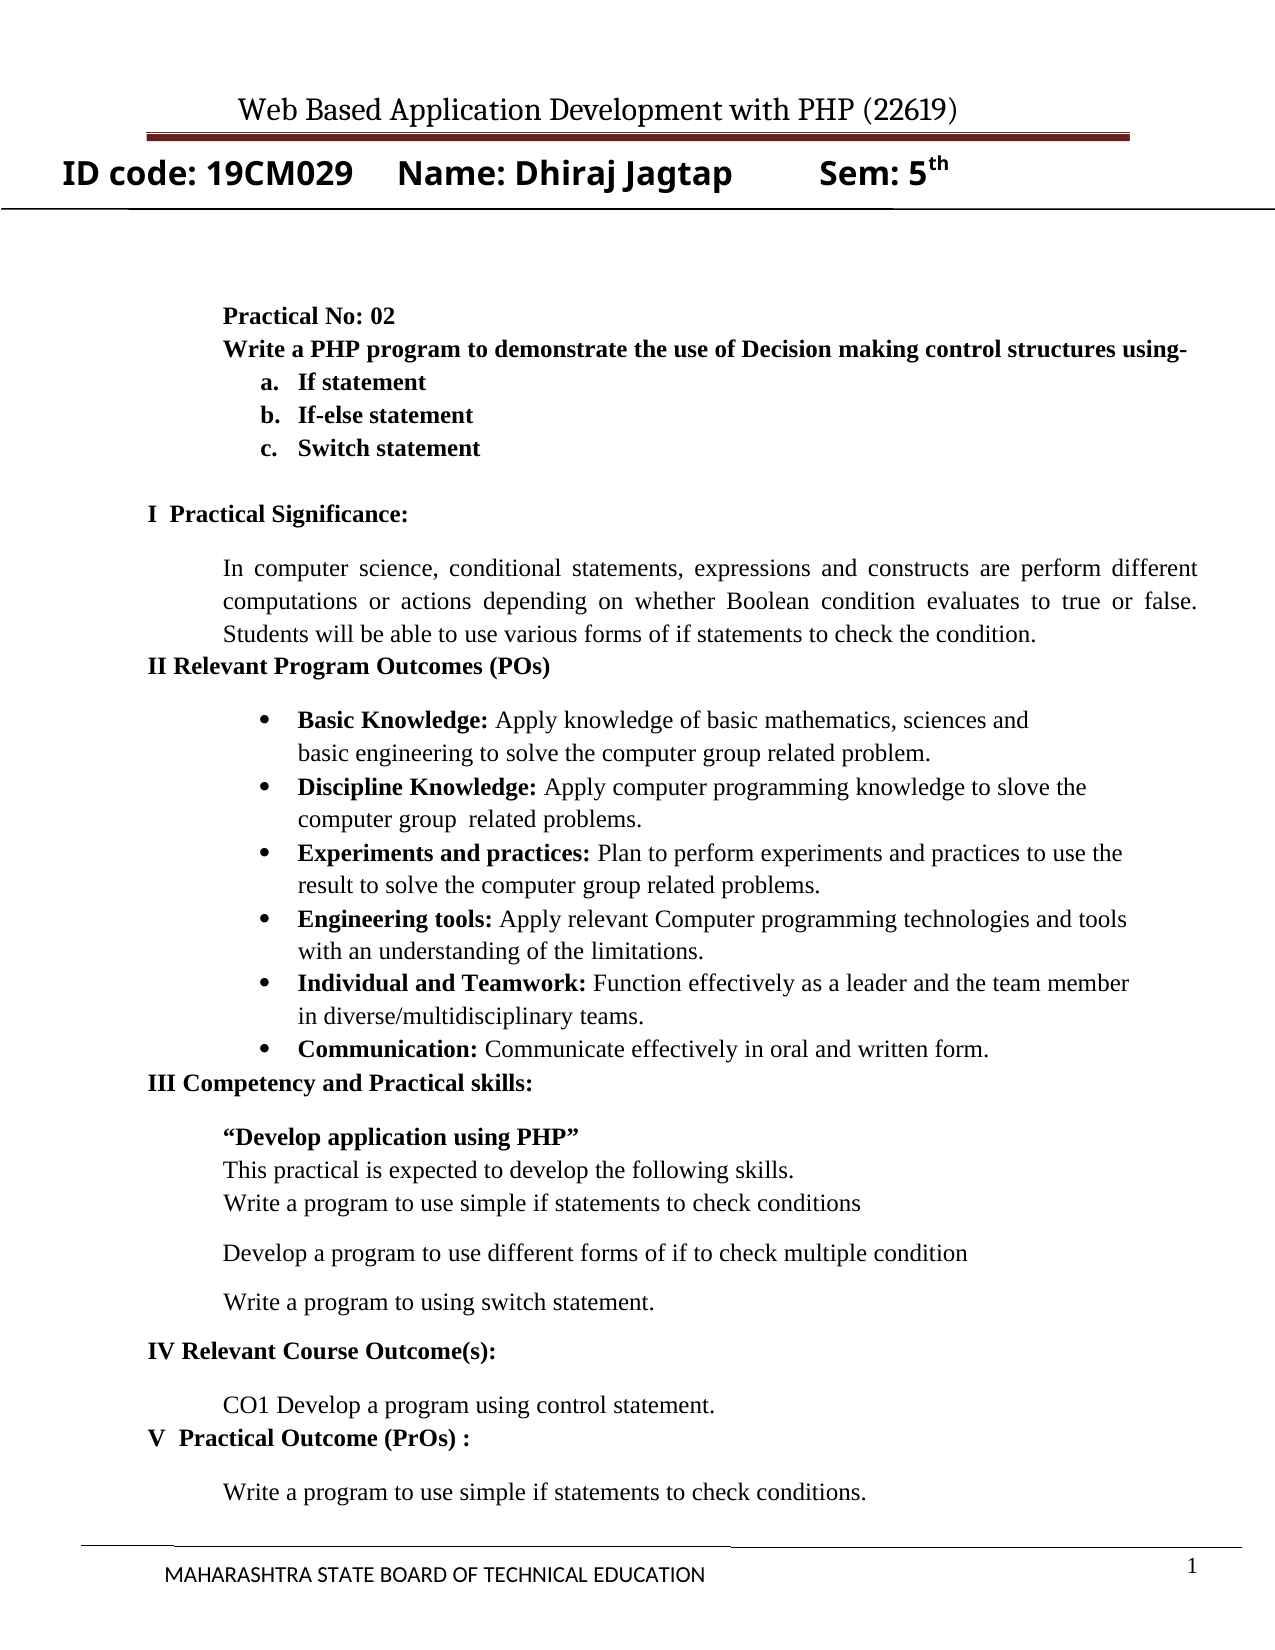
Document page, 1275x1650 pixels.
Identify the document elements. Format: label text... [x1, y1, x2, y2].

text Write a PHP program to demonstrate the use of Decision making control structures using- [223, 334, 1254, 363]
list Basic Knowledge: Apply knowledge of basic mathematics, sciences and basic engineering to solve the computer group related problem. [260, 706, 1086, 767]
subtitle Practical No: 02 [223, 301, 1254, 330]
text I Practical Significance: [147, 499, 1254, 527]
list If-else statement [260, 400, 1254, 429]
list Engineering tools: Apply relevant Computer programming technologies and tools with an understanding of the limitations. [260, 904, 1177, 965]
subtitle Practical Outcome (PrOs) : [147, 1423, 1254, 1452]
subtitle Switch statement [260, 433, 1254, 462]
subtitle Competency and Practical skills: [147, 1068, 1254, 1097]
text Write a program to use simple if statements to check conditions [223, 1188, 1254, 1217]
subtitle If statement [260, 367, 1254, 396]
text Develop a program to use different forms of if to check multiple condition Write a program to using switch statement. [222, 1238, 993, 1315]
list Experiments and practices: Plan to perform experiments and practices to use the result to solve the computer group related problems. [260, 838, 1183, 899]
text CO1 Develop a program using control statement. [223, 1390, 1254, 1419]
subtitle ID code: 19CM029 Name: Dhiraj Jagtap Sem: 5th [62, 150, 1254, 195]
list Discipline Knowledge: Apply computer programming knowledge to slove the computer group related problems. [260, 772, 1187, 833]
text Write a program to use simple if statements to check conditions. [223, 1477, 1254, 1506]
subtitle Relevant Program Outcomes (POs) [147, 652, 1254, 680]
list Communication: Communicate effectively in oral and written form. [260, 1033, 1254, 1064]
list Individual and Teamwork: Function effectively as a leader and the team member in diverse/multidisciplinary teams. [260, 968, 1154, 1029]
text This practical is expected to develop the following skills. [223, 1155, 1254, 1184]
text In computer science, conditional statements, expressions and constructs are perform different computations or actions depending on whether Boolean condition evaluates to true or false. Students will be able to use various forms of if statements to check the condition. [223, 553, 1199, 648]
text “Develop application using PHP” [223, 1122, 1254, 1151]
subtitle Relevant Course Outcome(s): [147, 1336, 1254, 1365]
